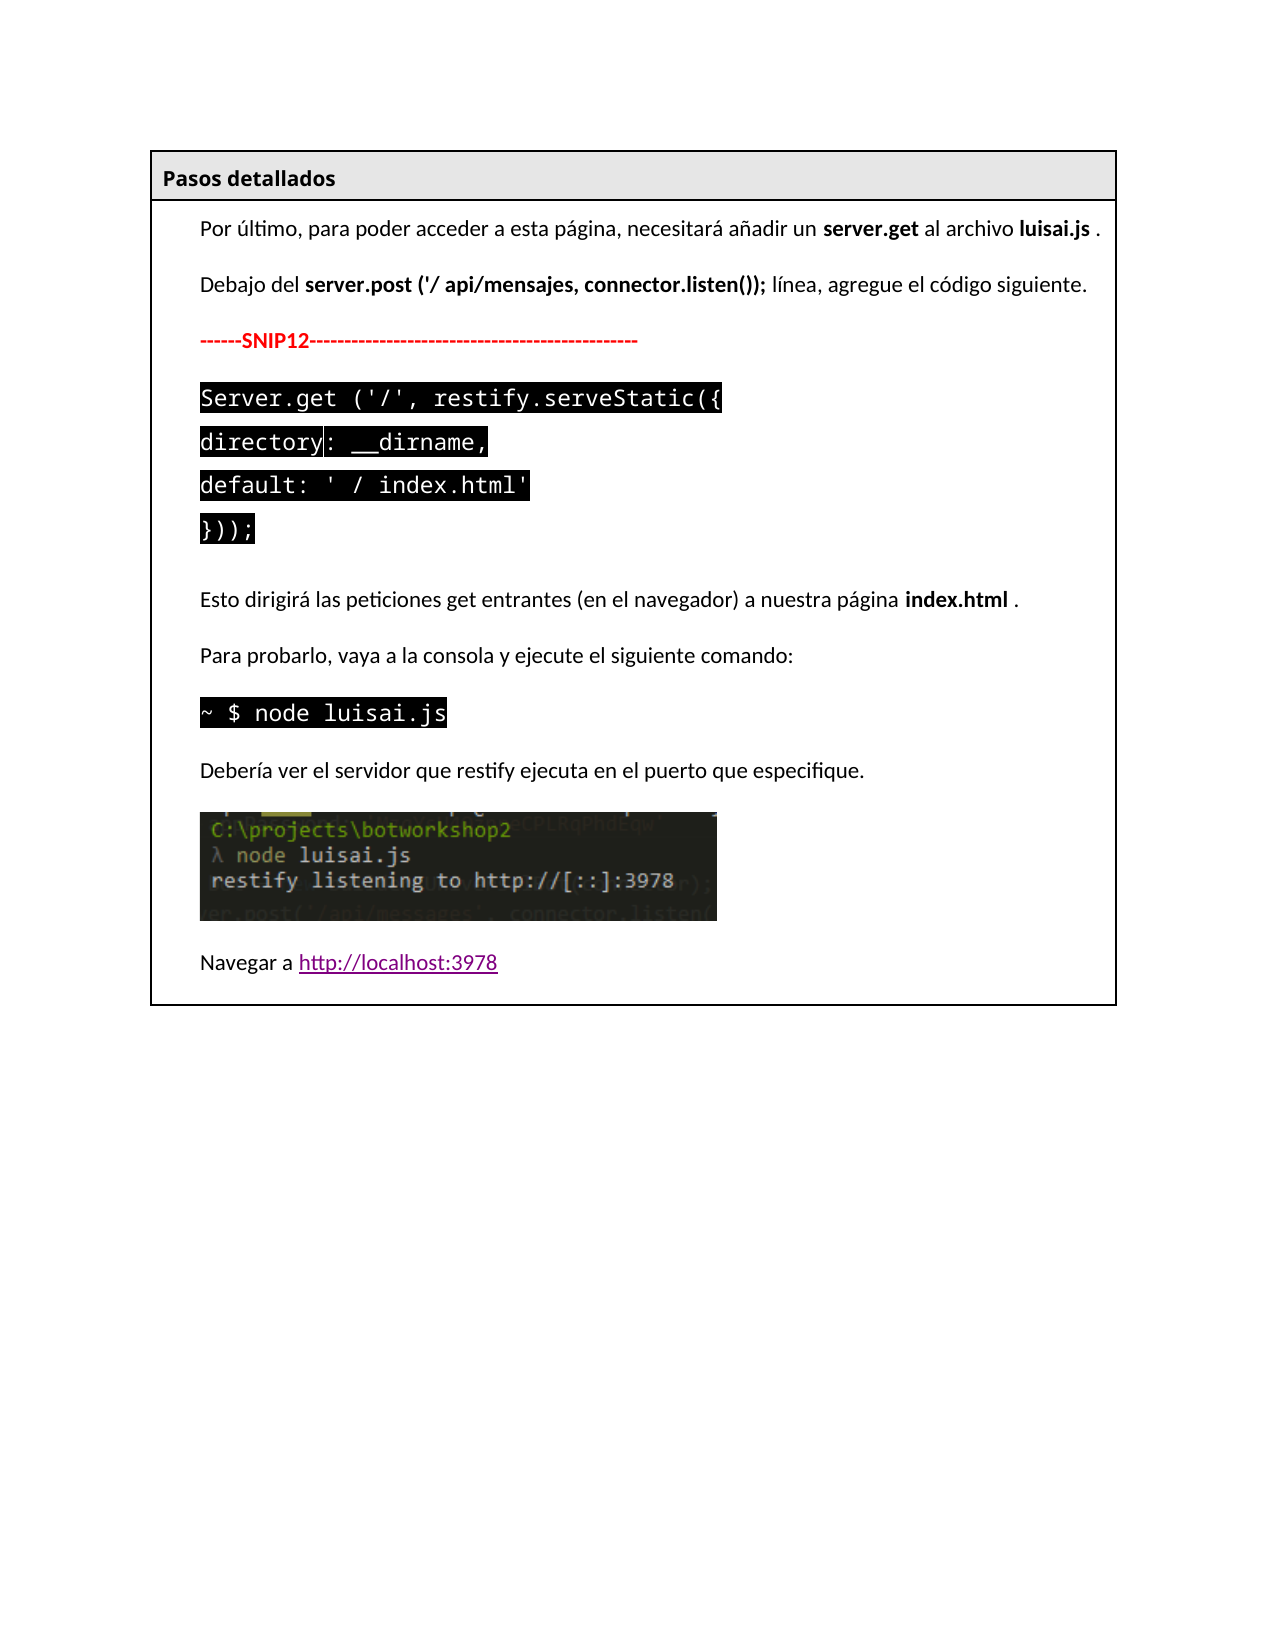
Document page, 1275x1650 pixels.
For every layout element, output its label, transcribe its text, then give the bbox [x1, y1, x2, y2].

picture [199, 812, 717, 921]
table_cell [152, 201, 1115, 1004]
table_header Pasos detallados [152, 152, 1115, 199]
